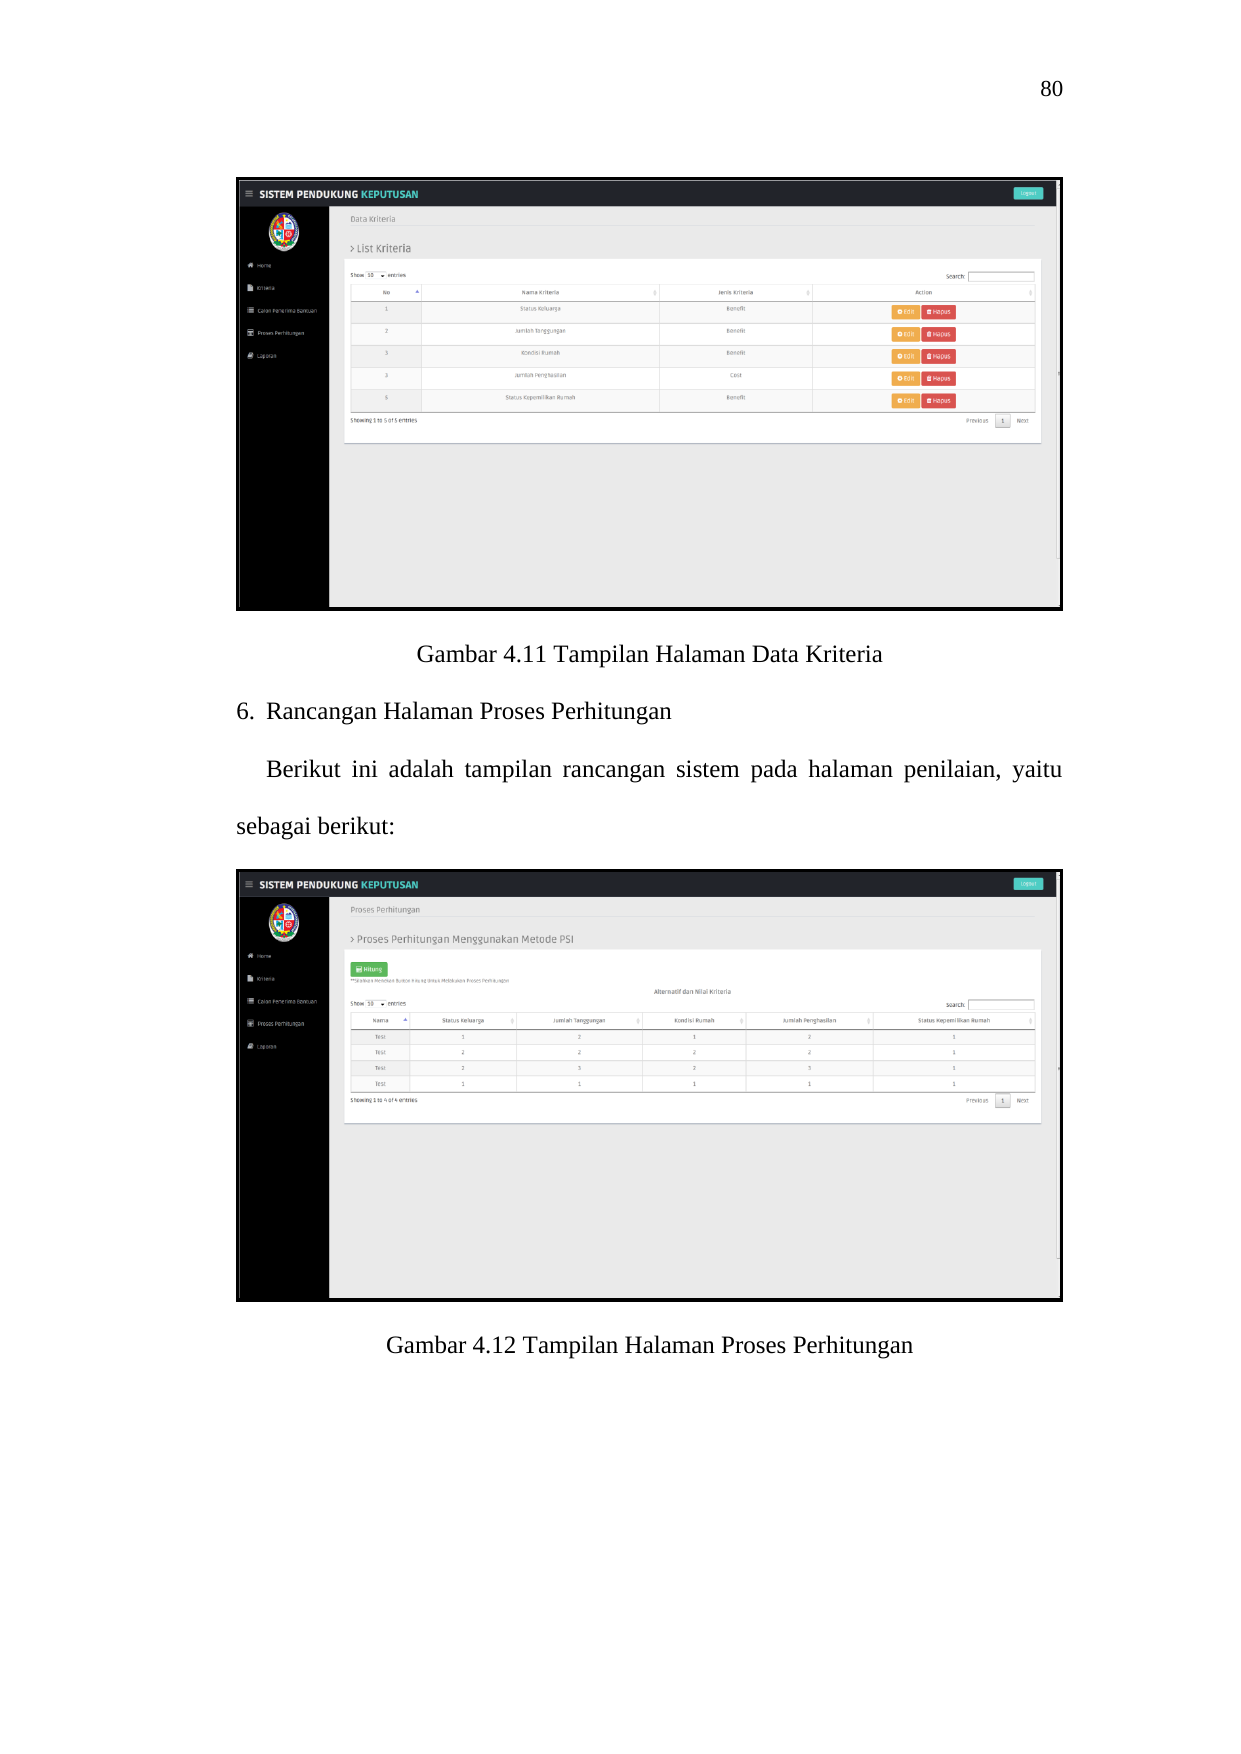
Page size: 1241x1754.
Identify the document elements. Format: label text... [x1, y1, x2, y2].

text Gambar 4.11 Tampilan Halaman Data Kriteria [236, 639, 1063, 667]
text Gambar 4.12 Tampilan Halaman Proses Perhitungan [236, 1330, 1063, 1358]
list Rancangan Halaman Proses Perhitungan [236, 696, 1063, 725]
picture [239, 872, 1060, 1298]
list Berikut ini adalah tampilan rancangan sistem pada halaman penilaian, yaitu sebagai berikut: [236, 754, 1063, 840]
picture [239, 180, 1060, 607]
